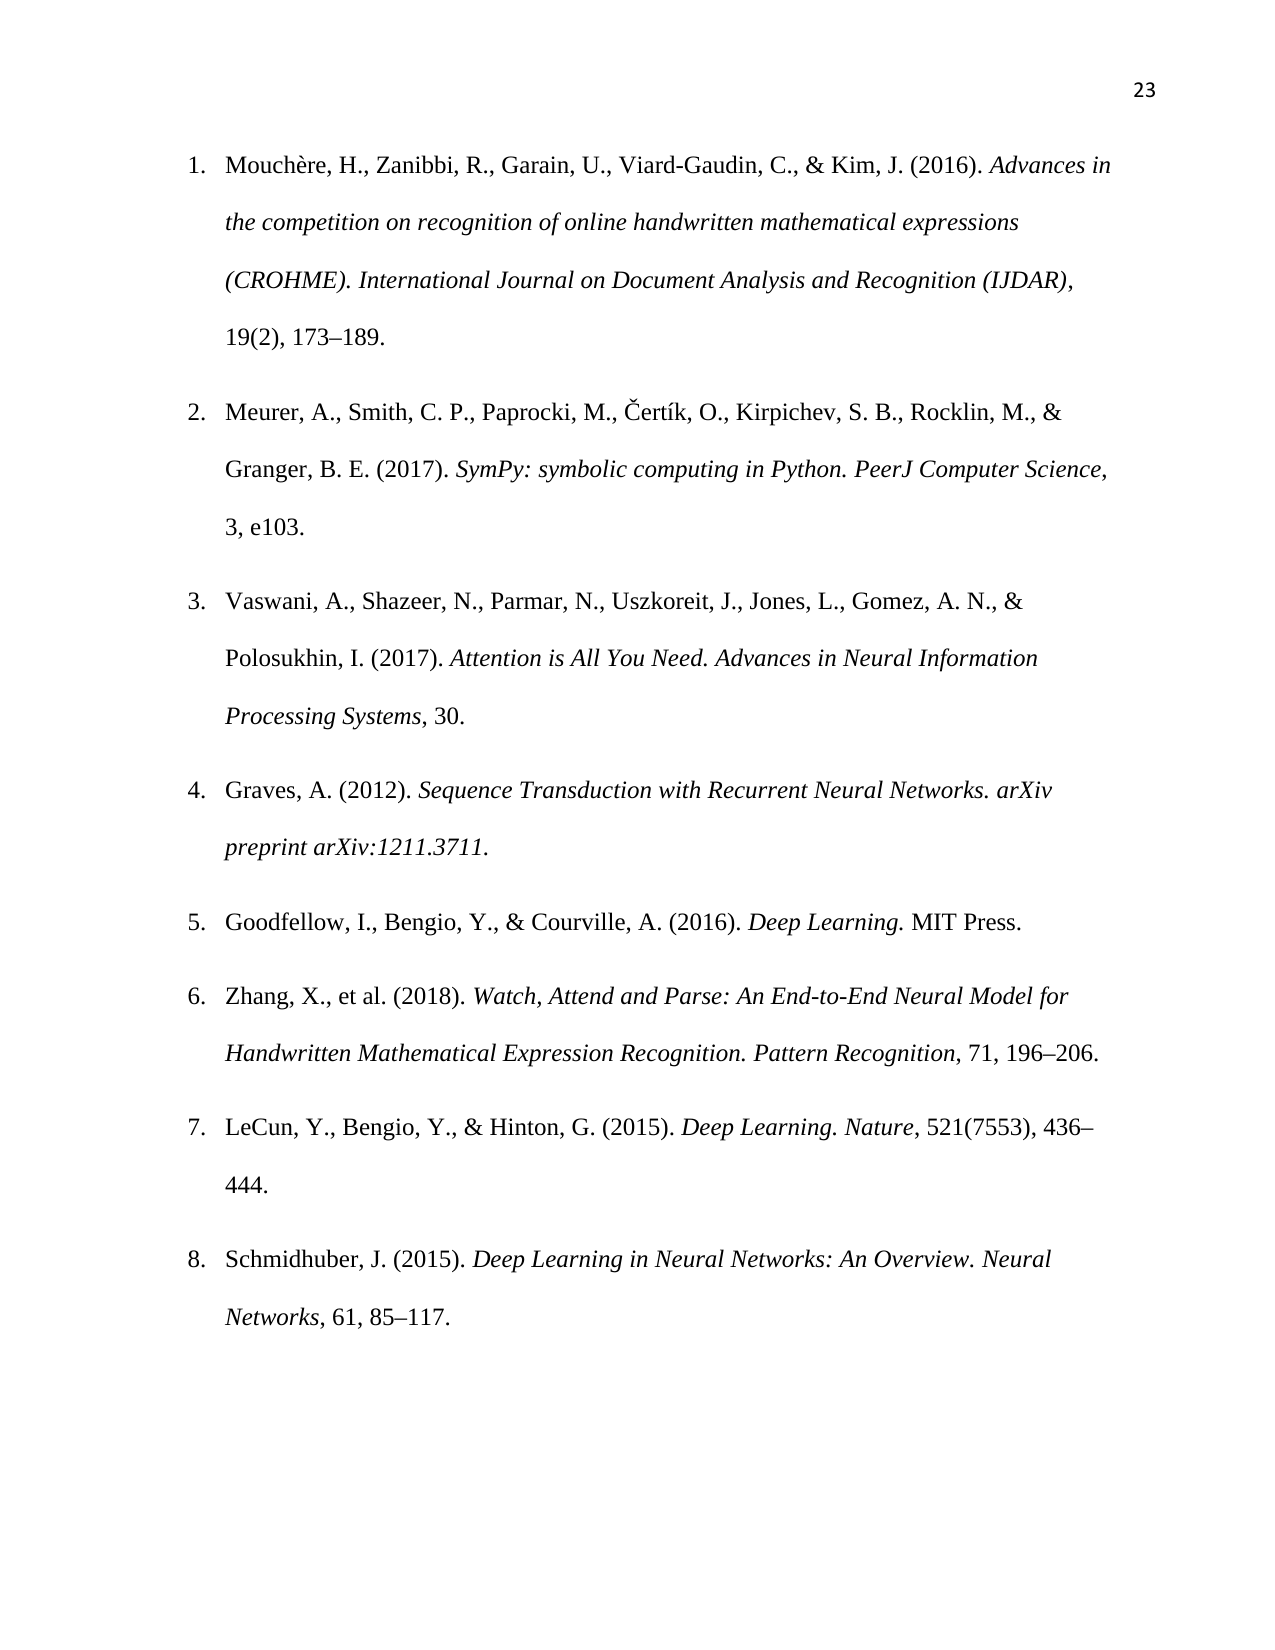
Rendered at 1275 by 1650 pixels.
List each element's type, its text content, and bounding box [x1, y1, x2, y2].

list Schmidhuber, J. (2015). Deep Learning in Neural Networks: An Overview. Neural Networks, 61, 85–117. [187, 1244, 1125, 1330]
list Goodfellow, I., Bengio, Y., & Courville, A. (2016). Deep Learning. MIT Press. [187, 907, 1125, 935]
list Mouchère, H., Zanibbi, R., Garain, U., Viard-Gaudin, C., & Kim, J. (2016). Advances in the competition on recognition of online handwritten mathematical expressions (CROHME). International Journal on Document Analysis and Recognition (IJDAR), 19(2), 173–189. [187, 150, 1125, 351]
list Graves, A. (2012). Sequence Transduction with Recurrent Neural Networks. arXiv preprint arXiv:1211.3711. [187, 775, 1125, 861]
list Zhang, X., et al. (2018). Watch, Attend and Parse: An End-to-End Neural Model for Handwritten Mathematical Expression Recognition. Pattern Recognition, 71, 196–206. [187, 981, 1125, 1067]
list Vaswani, A., Shazeer, N., Parmar, N., Uszkoreit, J., Jones, L., Gomez, A. N., & Polosukhin, I. (2017). Attention is All You Need. Advances in Neural Information Processing Systems, 30. [187, 586, 1125, 729]
list LeCun, Y., Bengio, Y., & Hinton, G. (2015). Deep Learning. Nature, 521(7553), 436–444. [187, 1112, 1125, 1199]
list Meurer, A., Smith, C. P., Paprocki, M., Čertík, O., Kirpichev, S. B., Rocklin, M., & Granger, B. E. (2017). SymPy: symbolic computing in Python. PeerJ Computer Science, 3, e103. [187, 397, 1125, 540]
